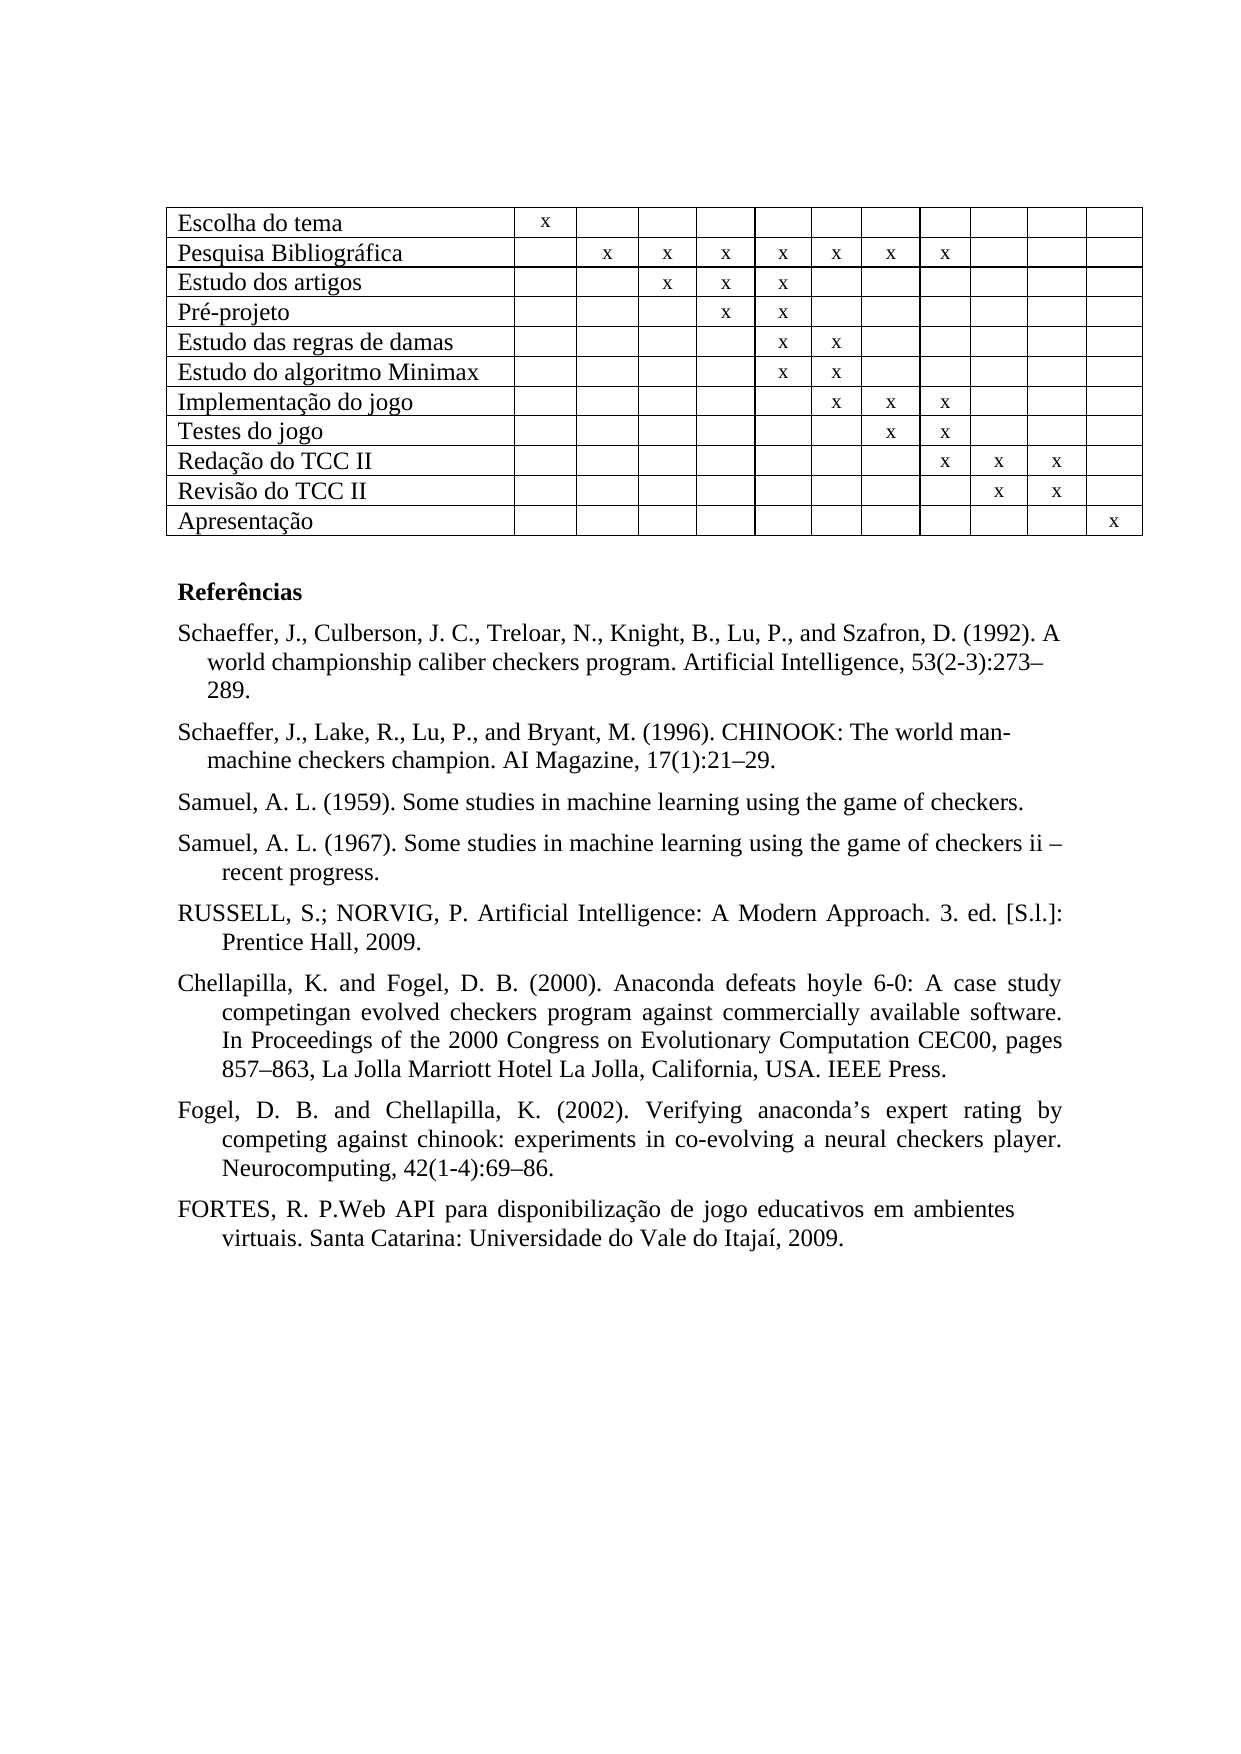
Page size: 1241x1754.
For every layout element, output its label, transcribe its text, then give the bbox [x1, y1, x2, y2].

text Schaeffer, J., Lake, R., Lu, P., and Bryant, M. (1996). CHINOOK: The world man-machine checkers champion. AI Magazine, 17(1):21–29. [177, 717, 1063, 774]
table_cell Estudo do algoritmo Minimax [167, 357, 514, 386]
table_cell x [921, 416, 970, 445]
text Schaeffer, J., Culberson, J. C., Treloar, N., Knight, B., Lu, P., and Szafron, D. (1992). A world championship caliber checkers program. Artificial Intelligence, 53(2-3):273–289. [177, 618, 1063, 704]
table_cell Pré-projeto [167, 297, 514, 326]
table_cell [697, 416, 754, 445]
table_cell [697, 506, 754, 534]
table_cell [697, 327, 754, 356]
text Chellapilla, K. and Fogel, D. B. (2000). Anaconda defeats hoyle 6-0: A case study competingan evolved checkers program against commercially available software. In Proceedings of the 2000 Congress on Evolutionary Computation CEC00, pages 857–863, La Jolla Marriott Hotel La Jolla, California, USA. IEEE Press. [177, 968, 1063, 1083]
table_cell Estudo das regras de damas [167, 327, 514, 356]
table_cell [812, 476, 861, 505]
table_cell [862, 268, 919, 296]
table_cell [1028, 297, 1086, 326]
table_cell [971, 387, 1027, 415]
table_cell [1028, 416, 1086, 445]
table_cell [639, 327, 696, 356]
table_cell x [639, 238, 696, 266]
table_cell [515, 446, 576, 475]
table_cell [639, 416, 696, 445]
table_cell [515, 506, 576, 534]
table_cell [862, 476, 919, 505]
table_cell [1087, 297, 1142, 326]
table_cell [515, 268, 576, 296]
table_cell [1028, 357, 1086, 386]
table_cell [921, 327, 970, 356]
table_cell [1087, 327, 1142, 356]
table_cell [1028, 387, 1086, 415]
table_cell [697, 208, 754, 237]
table_cell [1087, 208, 1142, 237]
text FORTES, R. P.Web API para disponibilização de jogo educativos em ambientes virtuais. Santa Catarina: Universidade do Vale do Itajaí, 2009. [177, 1194, 1016, 1252]
table_cell [862, 446, 919, 475]
table_cell [697, 476, 754, 505]
table_cell [1028, 268, 1086, 296]
table_cell Pesquisa Bibliográfica [167, 238, 514, 266]
table_cell [577, 446, 638, 475]
table_cell x [515, 208, 576, 237]
table_cell [639, 506, 696, 534]
table_cell [812, 268, 861, 296]
table_cell [515, 327, 576, 356]
table_cell [515, 476, 576, 505]
table_cell x [1028, 476, 1086, 505]
table_cell [697, 387, 754, 415]
table_cell x [1087, 506, 1142, 534]
table_cell x [697, 297, 754, 326]
table_cell [756, 476, 811, 505]
table_cell [921, 268, 970, 296]
table_cell [971, 208, 1027, 237]
table_cell x [862, 238, 919, 266]
table_cell x [862, 416, 919, 445]
table_cell [971, 327, 1027, 356]
table_cell Estudo dos artigos [167, 268, 514, 296]
table_cell [921, 506, 970, 534]
table_cell [971, 416, 1027, 445]
table_cell [971, 506, 1027, 534]
table_cell x [756, 268, 811, 296]
table_cell x [756, 238, 811, 266]
table_cell [862, 297, 919, 326]
table_cell [515, 416, 576, 445]
table_cell [1087, 476, 1142, 505]
table_cell [639, 387, 696, 415]
table_cell Redação do TCC II [167, 446, 514, 475]
table_cell [515, 297, 576, 326]
table_cell [971, 297, 1027, 326]
table_cell x [812, 327, 861, 356]
table_cell [1087, 238, 1142, 266]
table_cell [577, 357, 638, 386]
table_cell [639, 357, 696, 386]
table_cell x [697, 238, 754, 266]
table_cell [515, 387, 576, 415]
table_cell [812, 297, 861, 326]
table_cell x [1028, 446, 1086, 475]
table_cell [756, 506, 811, 534]
table_cell [1087, 387, 1142, 415]
table_cell x [971, 446, 1027, 475]
table_cell x [862, 387, 919, 415]
table_cell [862, 327, 919, 356]
table_cell [921, 476, 970, 505]
table_cell [921, 357, 970, 386]
table_cell [1087, 268, 1142, 296]
table_cell x [921, 238, 970, 266]
table_cell [639, 446, 696, 475]
table_cell [577, 297, 638, 326]
table_cell [639, 208, 696, 237]
table_cell [577, 416, 638, 445]
table_cell [1087, 446, 1142, 475]
table_cell x [756, 327, 811, 356]
text RUSSELL, S.; NORVIG, P. Artificial Intelligence: A Modern Approach. 3. ed. [S.l.]: Prentice Hall, 2009. [177, 898, 1063, 956]
text Samuel, A. L. (1959). Some studies in machine learning using the game of checkers. [177, 787, 1063, 816]
table_cell [639, 476, 696, 505]
table_cell [515, 238, 576, 266]
table_cell x [921, 387, 970, 415]
table_cell [577, 268, 638, 296]
table_cell [971, 238, 1027, 266]
table_cell [756, 446, 811, 475]
text Samuel, A. L. (1967). Some studies in machine learning using the game of checkers ii – recent progress. [177, 828, 1063, 886]
table_cell [971, 268, 1027, 296]
table_cell [971, 357, 1027, 386]
table_cell [577, 476, 638, 505]
table_cell [862, 357, 919, 386]
table_cell [812, 416, 861, 445]
table_cell [812, 446, 861, 475]
table_cell x [921, 446, 970, 475]
table_cell [921, 208, 970, 237]
table_cell [577, 506, 638, 534]
table_cell x [812, 357, 861, 386]
table_cell x [577, 238, 638, 266]
text Fogel, D. B. and Chellapilla, K. (2002). Verifying anaconda’s expert rating by competing against chinook: experiments in co-evolving a neural checkers player. Neurocomputing, 42(1-4):69–86. [177, 1096, 1063, 1182]
table_cell x [697, 268, 754, 296]
table_cell x [756, 297, 811, 326]
table_cell [639, 297, 696, 326]
table_cell x [971, 476, 1027, 505]
table_cell [1087, 357, 1142, 386]
table_cell [812, 506, 861, 534]
table_cell [862, 208, 919, 237]
table_cell [577, 327, 638, 356]
table_cell [1087, 416, 1142, 445]
table_cell [862, 506, 919, 534]
table_cell x [639, 268, 696, 296]
table_cell x [756, 357, 811, 386]
text Referências [177, 577, 1016, 606]
table_cell [812, 208, 861, 237]
table_cell [697, 357, 754, 386]
table_cell [1028, 506, 1086, 534]
table_cell Revisão do TCC II [167, 476, 514, 505]
table_cell x [812, 238, 861, 266]
table_cell [697, 446, 754, 475]
table_cell Testes do jogo [167, 416, 514, 445]
table_cell [921, 297, 970, 326]
table_cell [577, 208, 638, 237]
table_cell [1028, 208, 1086, 237]
table_cell [756, 387, 811, 415]
table_cell [515, 357, 576, 386]
table_cell [756, 416, 811, 445]
table_cell Implementação do jogo [167, 387, 514, 415]
table_cell x [812, 387, 861, 415]
table_cell [577, 387, 638, 415]
table_cell [1028, 327, 1086, 356]
table_cell [756, 208, 811, 237]
table_cell Escolha do tema [167, 208, 514, 237]
table_cell [1028, 238, 1086, 266]
table_cell Apresentação [167, 506, 514, 534]
